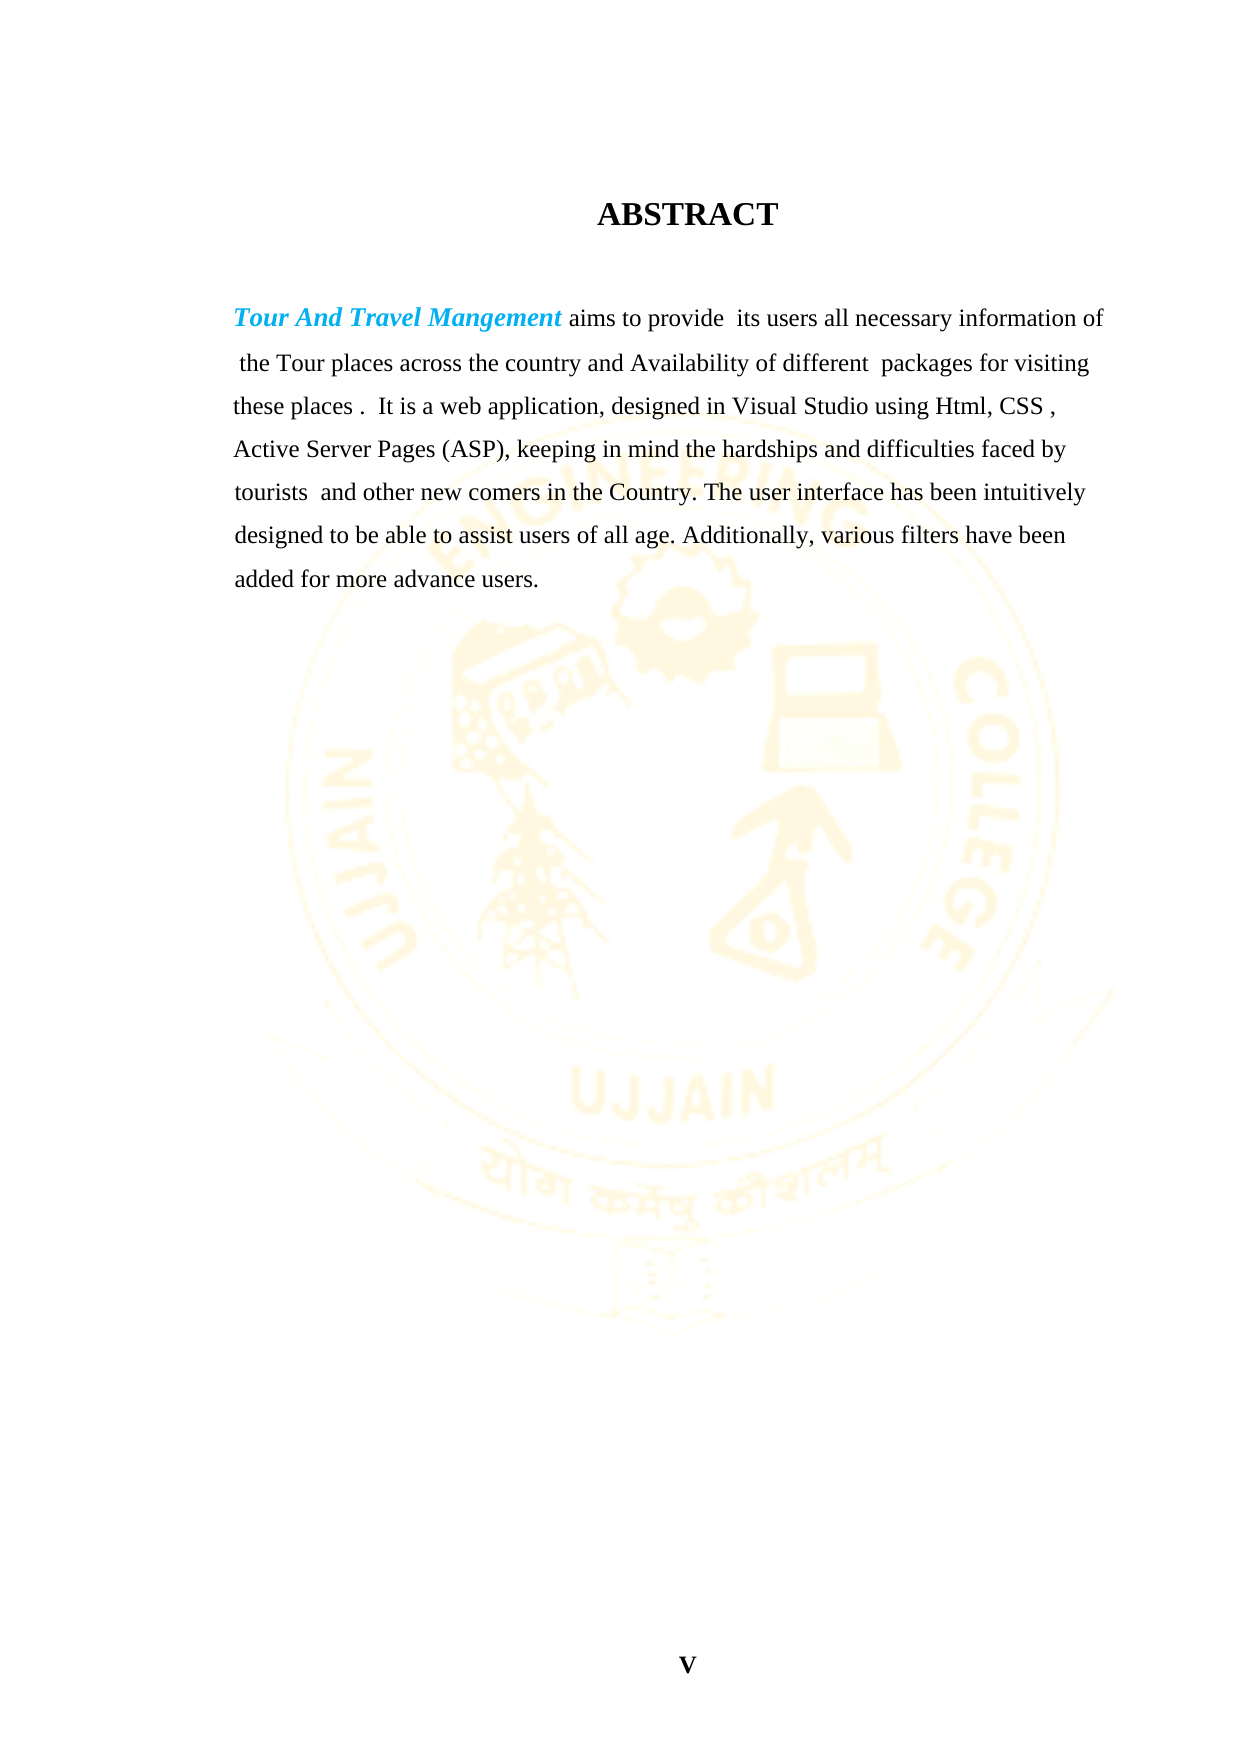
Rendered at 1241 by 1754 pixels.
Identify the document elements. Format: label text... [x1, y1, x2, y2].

text ABSTRACT [225, 194, 1150, 232]
list Active Server Pages (ASP), keeping in mind the hardships and difficulties faced by tourists and other new comers in the Country. The user interface has been intuitively designed to be able to assist users of all age. Additionally, various filters have been added for more advance users. [233, 434, 1116, 592]
list these places . It is a web application, designed in Visual Studio using Html, CSS , [233, 391, 1116, 420]
list the Tour places across the country and Availability of different packages for visiting [233, 348, 1116, 377]
list Tour And Travel Mangement aims to provide its users all necessary information of [233, 301, 1116, 333]
